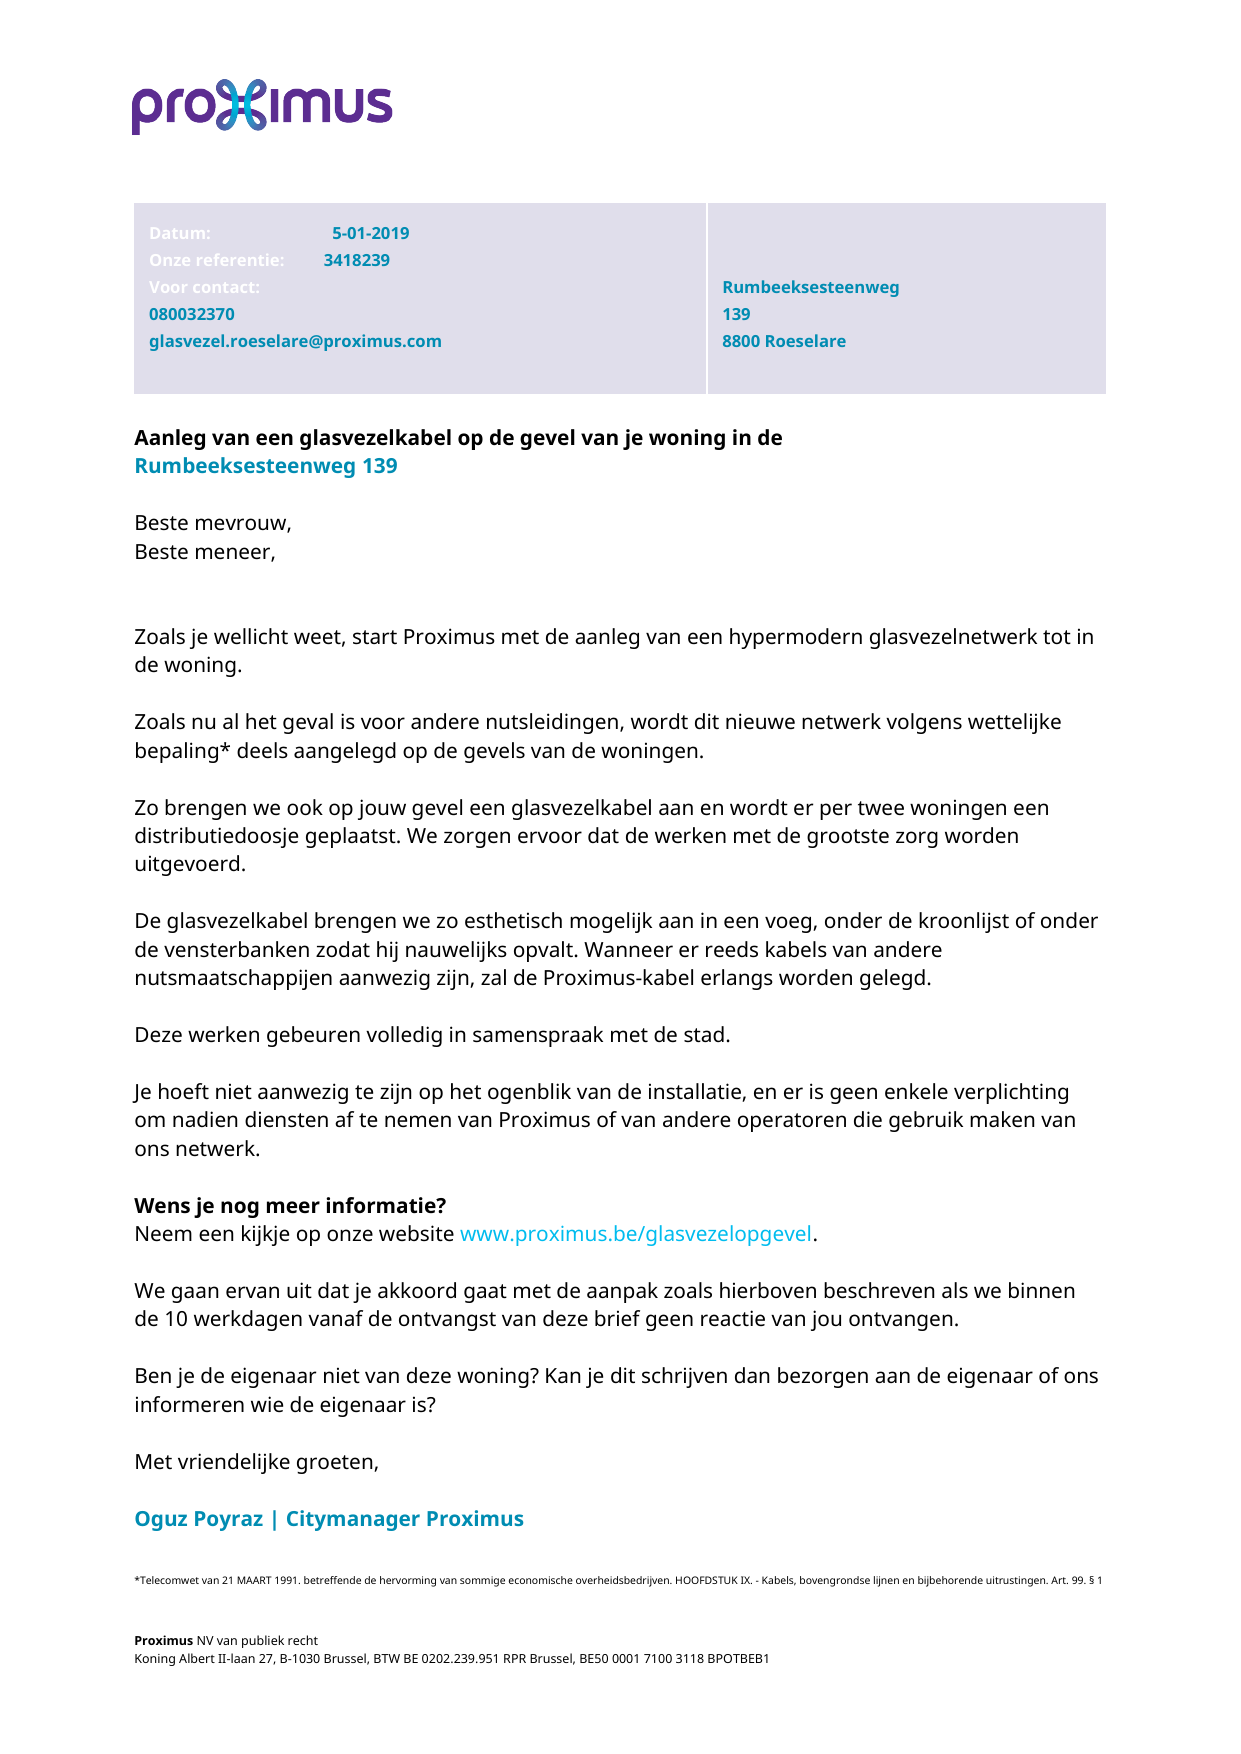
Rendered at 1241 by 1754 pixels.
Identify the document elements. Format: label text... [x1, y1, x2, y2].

text Zoals je wellicht weet, start Proximus met de aanleg van een hypermodern glasvezelnetwerk tot in de woning. [134, 622, 1106, 679]
table_header Datum: 5-01-2019 Onze referentie: 3418239 Voor contact: 080032370 glasvezel.roeselare@proximus.com [134, 203, 706, 394]
text Deze werken gebeuren volledig in samenspraak met de stad. [134, 1020, 1106, 1049]
text Zo brengen we ook op jouw gevel een glasvezelkabel aan en wordt er per twee woningen een distributiedoosje geplaatst. We zorgen ervoor dat de werken met de grootste zorg worden uitgevoerd. [134, 793, 1106, 878]
text Ben je de eigenaar niet van deze woning? Kan je dit schrijven dan bezorgen aan de eigenaar of ons informeren wie de eigenaar is? [134, 1361, 1106, 1418]
text Rumbeeksesteenweg 139 [134, 451, 1106, 480]
text Oguz Poyraz | Citymanager Proximus [134, 1504, 1106, 1532]
text Je hoeft niet aanwezig te zijn op het ogenblik van de installatie, en er is geen enkele verplichting om nadien diensten af te nemen van Proximus of van andere operatoren die gebruik maken van ons netwerk. [134, 1077, 1106, 1162]
text Zoals nu al het geval is voor andere nutsleidingen, wordt dit nieuwe netwerk volgens wettelijke bepaling* deels aangelegd op de gevels van de woningen. [134, 707, 1106, 764]
text Aanleg van een glasvezelkabel op de gevel van je woning in de [134, 423, 1106, 451]
text We gaan ervan uit dat je akkoord gaat met de aanpak zoals hierboven beschreven als we binnen de 10 werkdagen vanaf de ontvangst van deze brief geen reactie van jou ontvangen. [134, 1276, 1106, 1333]
text Met vriendelijke groeten, [134, 1447, 1106, 1475]
text Beste meneer, [134, 537, 1106, 565]
text Neem een kijkje op onze website www.proximus.be/glasvezelopgevel. [134, 1219, 1106, 1248]
text *Telecomwet van 21 MAART 1991. betreffende de hervorming van sommige economische overheidsbedrijven. HOOFDSTUK IX. - Kabels, bovengrondse lijnen en bijbehorende uitrustingen. Art. 99. § 1 [134, 1561, 1106, 1588]
table_header Rumbeeksesteenweg 139 8800 Roeselare [708, 203, 1106, 394]
text De glasvezelkabel brengen we zo esthetisch mogelijk aan in een voeg, onder de kroonlijst of onder de vensterbanken zodat hij nauwelijks opvalt. Wanneer er reeds kabels van andere nutsmaatschappijen aanwezig zijn, zal de Proximus-kabel erlangs worden gelegd. [134, 906, 1106, 992]
picture [0, 0, 1241, 149]
text Wens je nog meer informatie? [134, 1191, 1106, 1219]
text Beste mevrouw, [134, 508, 1106, 537]
